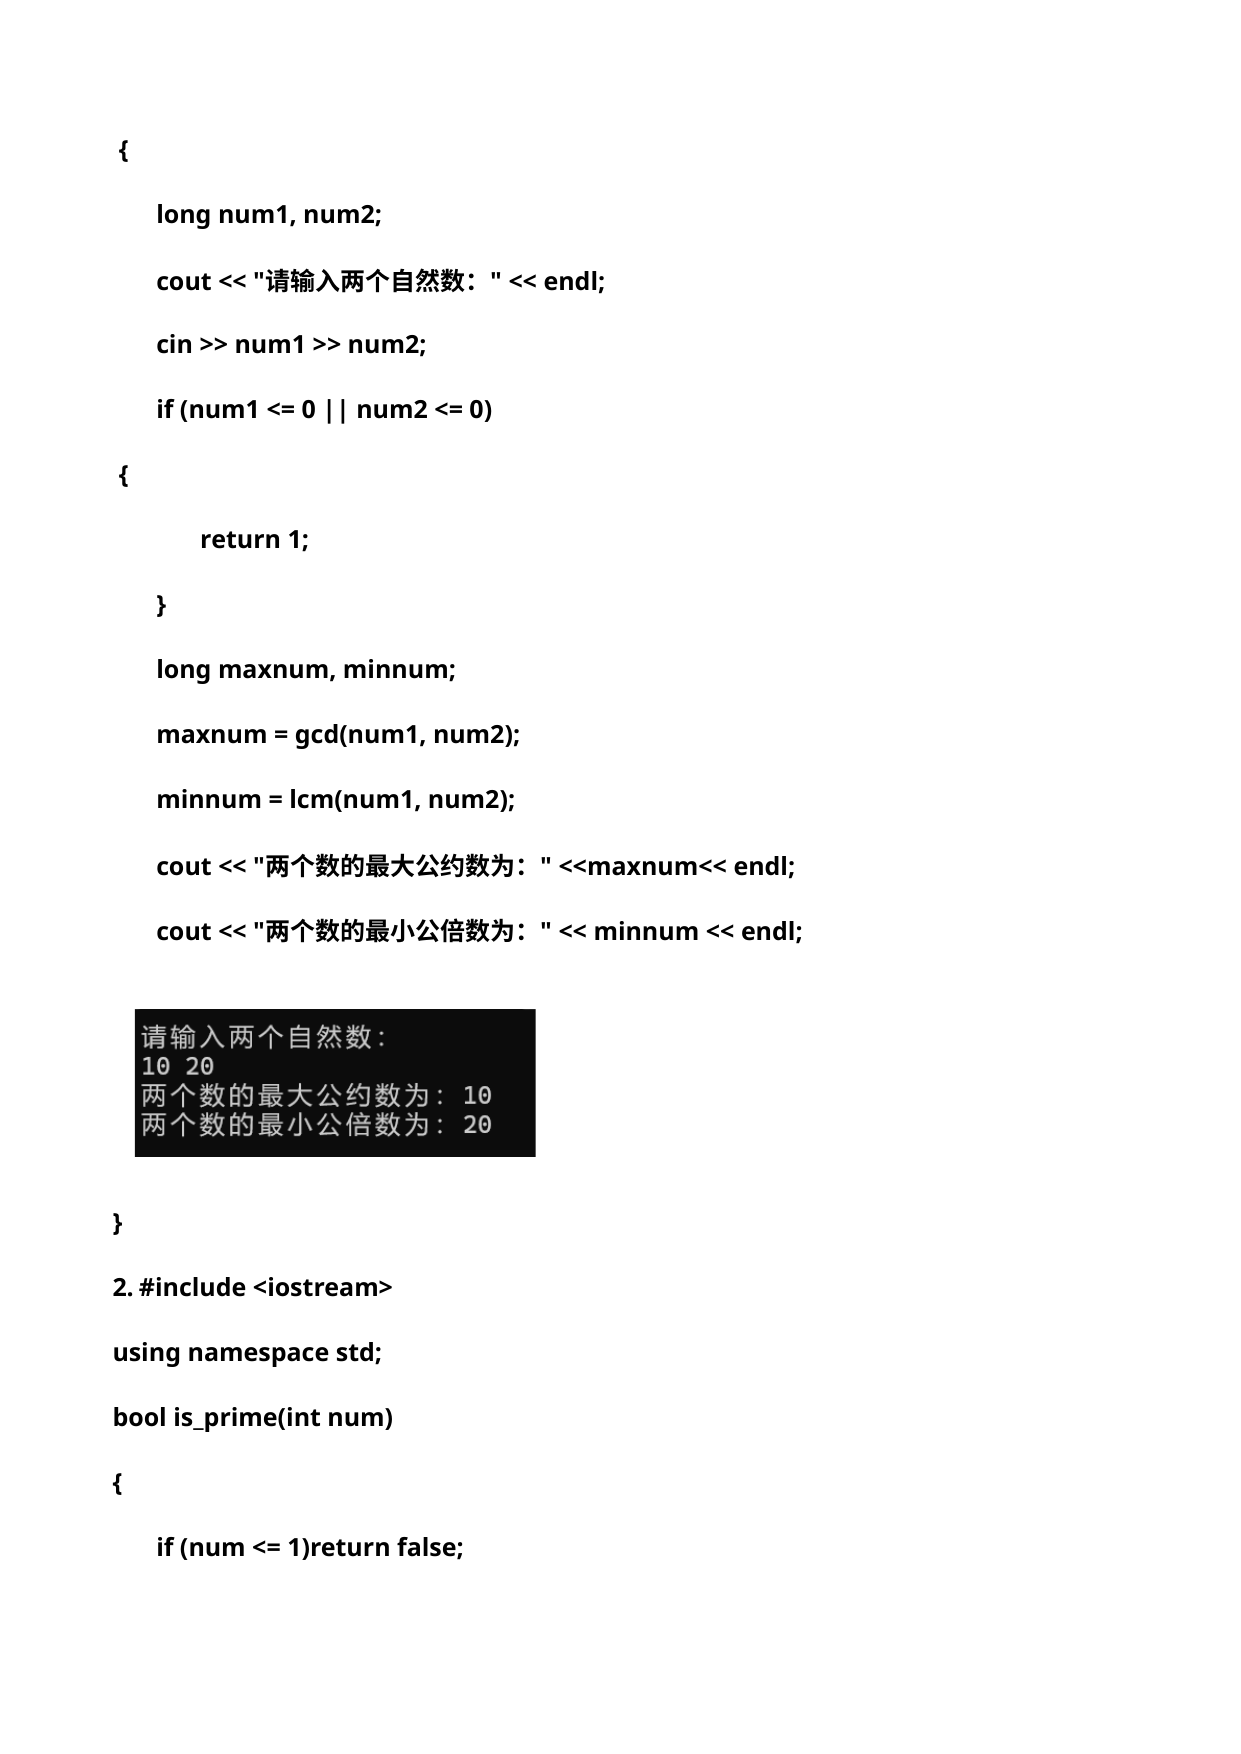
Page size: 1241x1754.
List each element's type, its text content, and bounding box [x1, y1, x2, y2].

text 2. #include <iostream> [112, 1254, 1118, 1319]
text { [112, 1449, 1118, 1514]
text cout << "两个数的最大公约数为：" <<maxnum<< endl; [112, 832, 1118, 897]
picture [134, 1009, 536, 1157]
text long num1, num2; [112, 182, 1118, 247]
text cin >> num1 >> num2; [112, 312, 1118, 377]
text } [112, 962, 1118, 1254]
text maxnum = gcd(num1, num2); [112, 702, 1118, 767]
text { [112, 117, 1118, 182]
text long maxnum, minnum; [112, 637, 1118, 702]
text cout << "请输入两个自然数：" << endl; [112, 247, 1118, 312]
text bool is_prime(int num) [112, 1384, 1118, 1449]
text { [112, 442, 1118, 507]
text if (num <= 1)return false; [112, 1514, 1118, 1579]
text } [112, 572, 1118, 637]
text cout << "两个数的最小公倍数为：" << minnum << endl; [112, 897, 1118, 962]
text using namespace std; [112, 1319, 1118, 1384]
text return 1; [112, 507, 1118, 572]
text if (num1 <= 0 || num2 <= 0) [112, 377, 1118, 442]
text minnum = lcm(num1, num2); [112, 767, 1118, 832]
